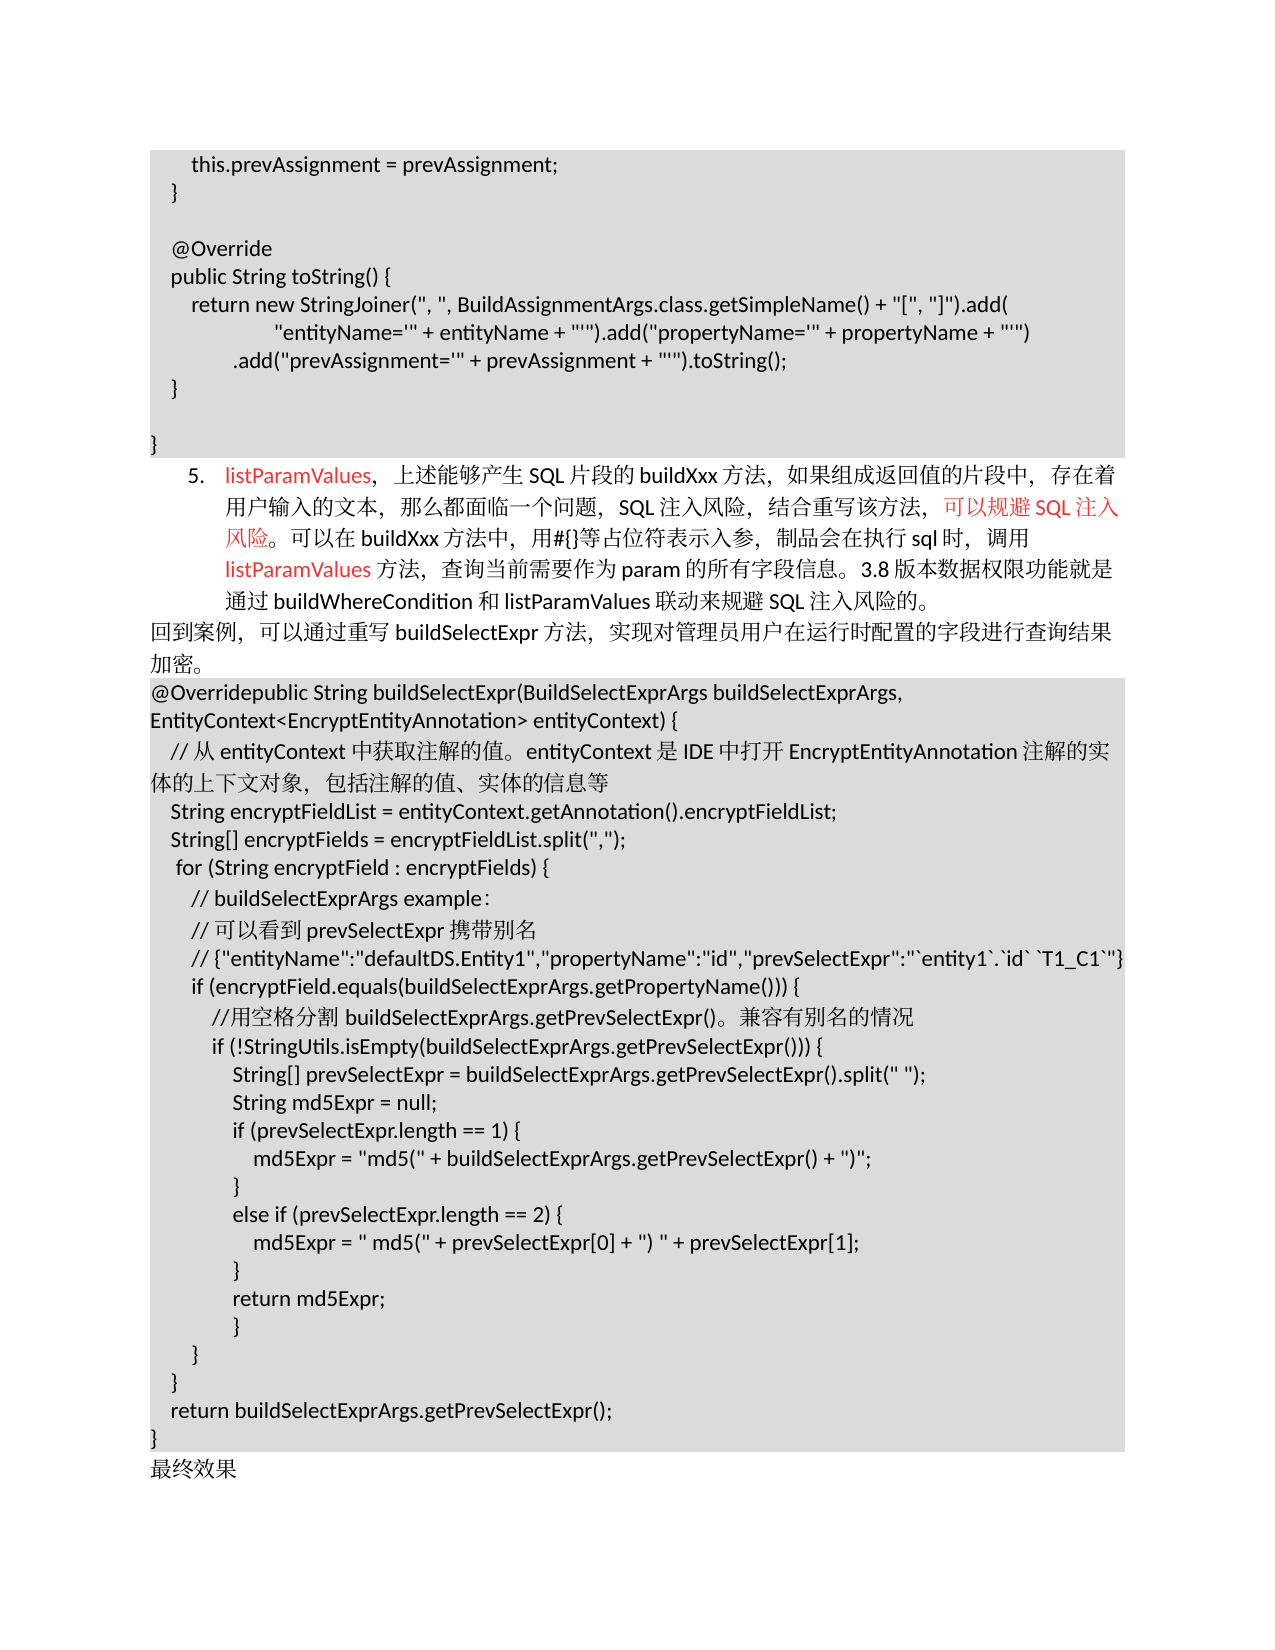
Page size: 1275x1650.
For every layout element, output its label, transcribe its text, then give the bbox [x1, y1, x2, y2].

text this.prevAssignment = prevAssignment; [150, 150, 1125, 178]
text @Overridepublic String buildSelectExpr(BuildSelectExprArgs buildSelectExprArgs, EntityContext<EncryptEntityAnnotation> entityContext) { [150, 678, 1125, 734]
text public String toString() { [150, 262, 1125, 290]
text // {"entityName":"defaultDS.Entity1","propertyName":"id","prevSelectExpr":"`entity1`.`id` `T1_C1`"} [150, 944, 1125, 972]
text return new StringJoiner(", ", BuildAssignmentArgs.class.getSimpleName() + "[", "]").add( [150, 290, 1125, 318]
text else if (prevSelectExpr.length == 2) { [150, 1200, 1125, 1228]
text 回到案例，可以通过重写buildSelectExpr方法，实现对管理员用户在运行时配置的字段进行查询结果加密。 [150, 616, 1125, 678]
text if (prevSelectExpr.length == 1) { [150, 1116, 1125, 1144]
text for (String encryptField : encryptFields) { [150, 853, 1125, 881]
text @Override [150, 234, 1125, 262]
text } [150, 1172, 1125, 1200]
text } [150, 1340, 1125, 1368]
text "entityName='" + entityName + "'").add("propertyName='" + propertyName + "'") [150, 318, 1125, 346]
text } [150, 1312, 1125, 1340]
text // 可以看到prevSelectExpr携带别名 [150, 913, 1125, 944]
text } [150, 1256, 1125, 1284]
text if (!StringUtils.isEmpty(buildSelectExprArgs.getPrevSelectExpr())) { [150, 1032, 1125, 1060]
text md5Expr = " md5(" + prevSelectExpr[0] + ") " + prevSelectExpr[1]; [150, 1228, 1125, 1256]
text // buildSelectExprArgs example： [150, 881, 1125, 913]
text return md5Expr; [150, 1284, 1125, 1312]
text // 从entityContext中获取注解的值。entityContext是IDE中打开EncryptEntityAnnotation注解的实体的上下文对象，包括注解的值、实体的信息等 [150, 734, 1125, 797]
text md5Expr = "md5(" + buildSelectExprArgs.getPrevSelectExpr() + ")"; [150, 1144, 1125, 1172]
list listParamValues，上述能够产生SQL片段的buildXxx方法，如果组成返回值的片段中，存在着用户输入的文本，那么都面临一个问题，SQL注入风险，结合重写该方法，可以规避SQL注入风险。可以在buildXxx方法中，用#{}等占位符表示入参，制品会在执行sql时，调用listParamValues方法，查询当前需要作为param的所有字段信息。3.8版本数据权限功能就是通过buildWhereCondition和listParamValues联动来规避SQL注入风险的。 [187, 458, 1125, 616]
text } [150, 178, 1125, 206]
text String md5Expr = null; [150, 1088, 1125, 1116]
text } [150, 374, 1125, 402]
text 最终效果 [150, 1452, 1125, 1484]
text } [150, 430, 1125, 458]
text } [150, 1368, 1125, 1396]
text //用空格分割 buildSelectExprArgs.getPrevSelectExpr()。兼容有别名的情况 [150, 1000, 1125, 1032]
text return buildSelectExprArgs.getPrevSelectExpr(); [150, 1396, 1125, 1424]
text String[] prevSelectExpr = buildSelectExprArgs.getPrevSelectExpr().split(" "); [150, 1060, 1125, 1088]
text if (encryptField.equals(buildSelectExprArgs.getPropertyName())) { [150, 972, 1125, 1000]
text } [150, 1424, 1125, 1452]
text String encryptFieldList = entityContext.getAnnotation().encryptFieldList; [150, 797, 1125, 825]
text String[] encryptFields = encryptFieldList.split(","); [150, 825, 1125, 853]
text .add("prevAssignment='" + prevAssignment + "'").toString(); [150, 346, 1125, 374]
